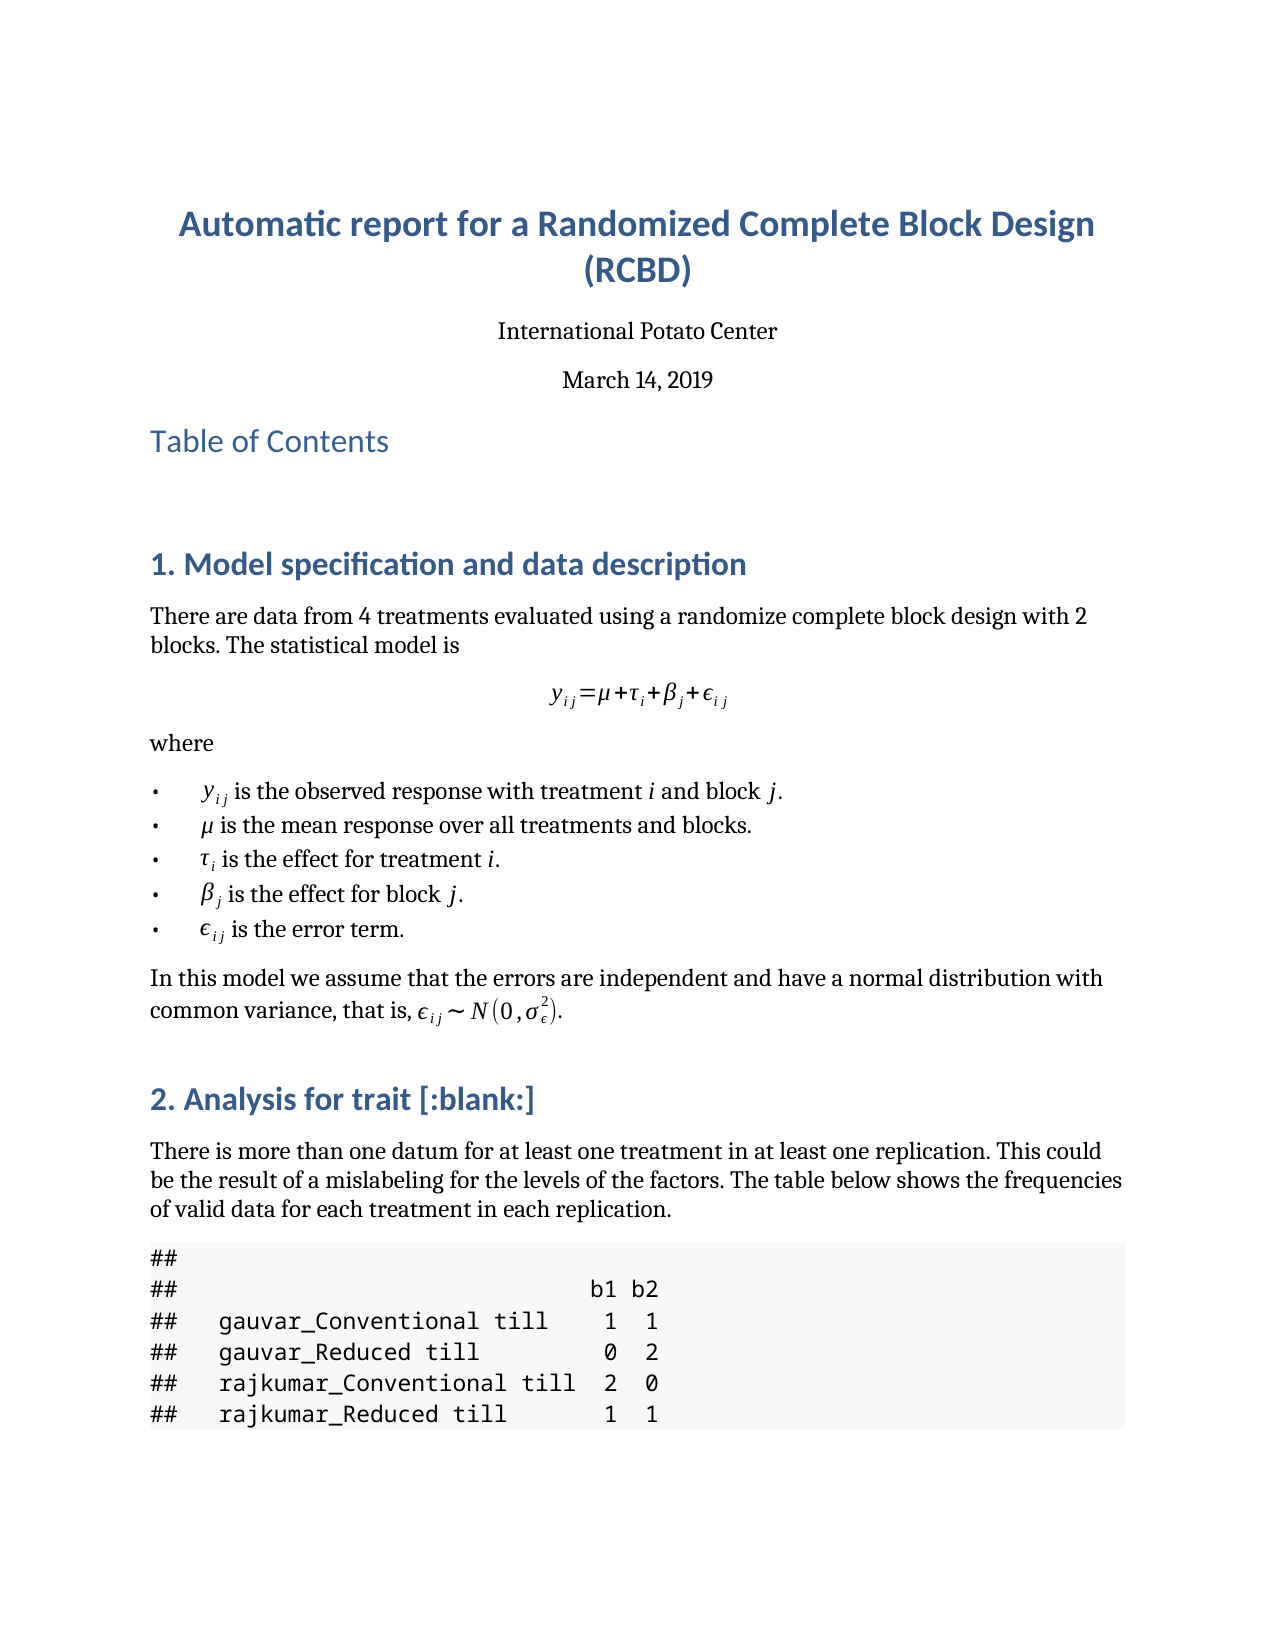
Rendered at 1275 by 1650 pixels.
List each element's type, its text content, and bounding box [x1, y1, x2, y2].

list is the error term. [150, 914, 1125, 945]
text International Potato Center [150, 317, 1125, 345]
subtitle 2. Analysis for trait [:blank:] [150, 1078, 1125, 1118]
list is the observed response with treatment and block . [150, 776, 1125, 807]
text In this model we assume that the errors are independent and have a normal distribution with common variance, that is, . [150, 964, 1125, 1028]
list is the effect for treatment . [150, 844, 1125, 875]
text ## ## b1 b2 ## gauvar_Conventional till 1 1 ## gauvar_Reduced till 0 2 ## rajkumar_Conventional till 2 0 ## rajkumar_Reduced till 1 1 [150, 1242, 1125, 1429]
subtitle 1. Model specification and data description [150, 543, 1125, 583]
text March 14, 2019 [150, 366, 1125, 395]
title Automatic report for a Randomized Complete Block Design (RCBD) [150, 200, 1125, 292]
text There are data from 4 treatments evaluated using a randomize complete block design with 2 blocks. The statistical model is [150, 602, 1125, 660]
text There is more than one datum for at least one treatment in at least one replication. This could be the result of a mislabeling for the levels of the factors. The table below shows the frequencies of valid data for each treatment in each replication. [150, 1137, 1125, 1223]
list is the mean response over all treatments and blocks. [150, 811, 1125, 840]
list is the effect for block . [150, 879, 1125, 910]
text where [150, 728, 1125, 757]
